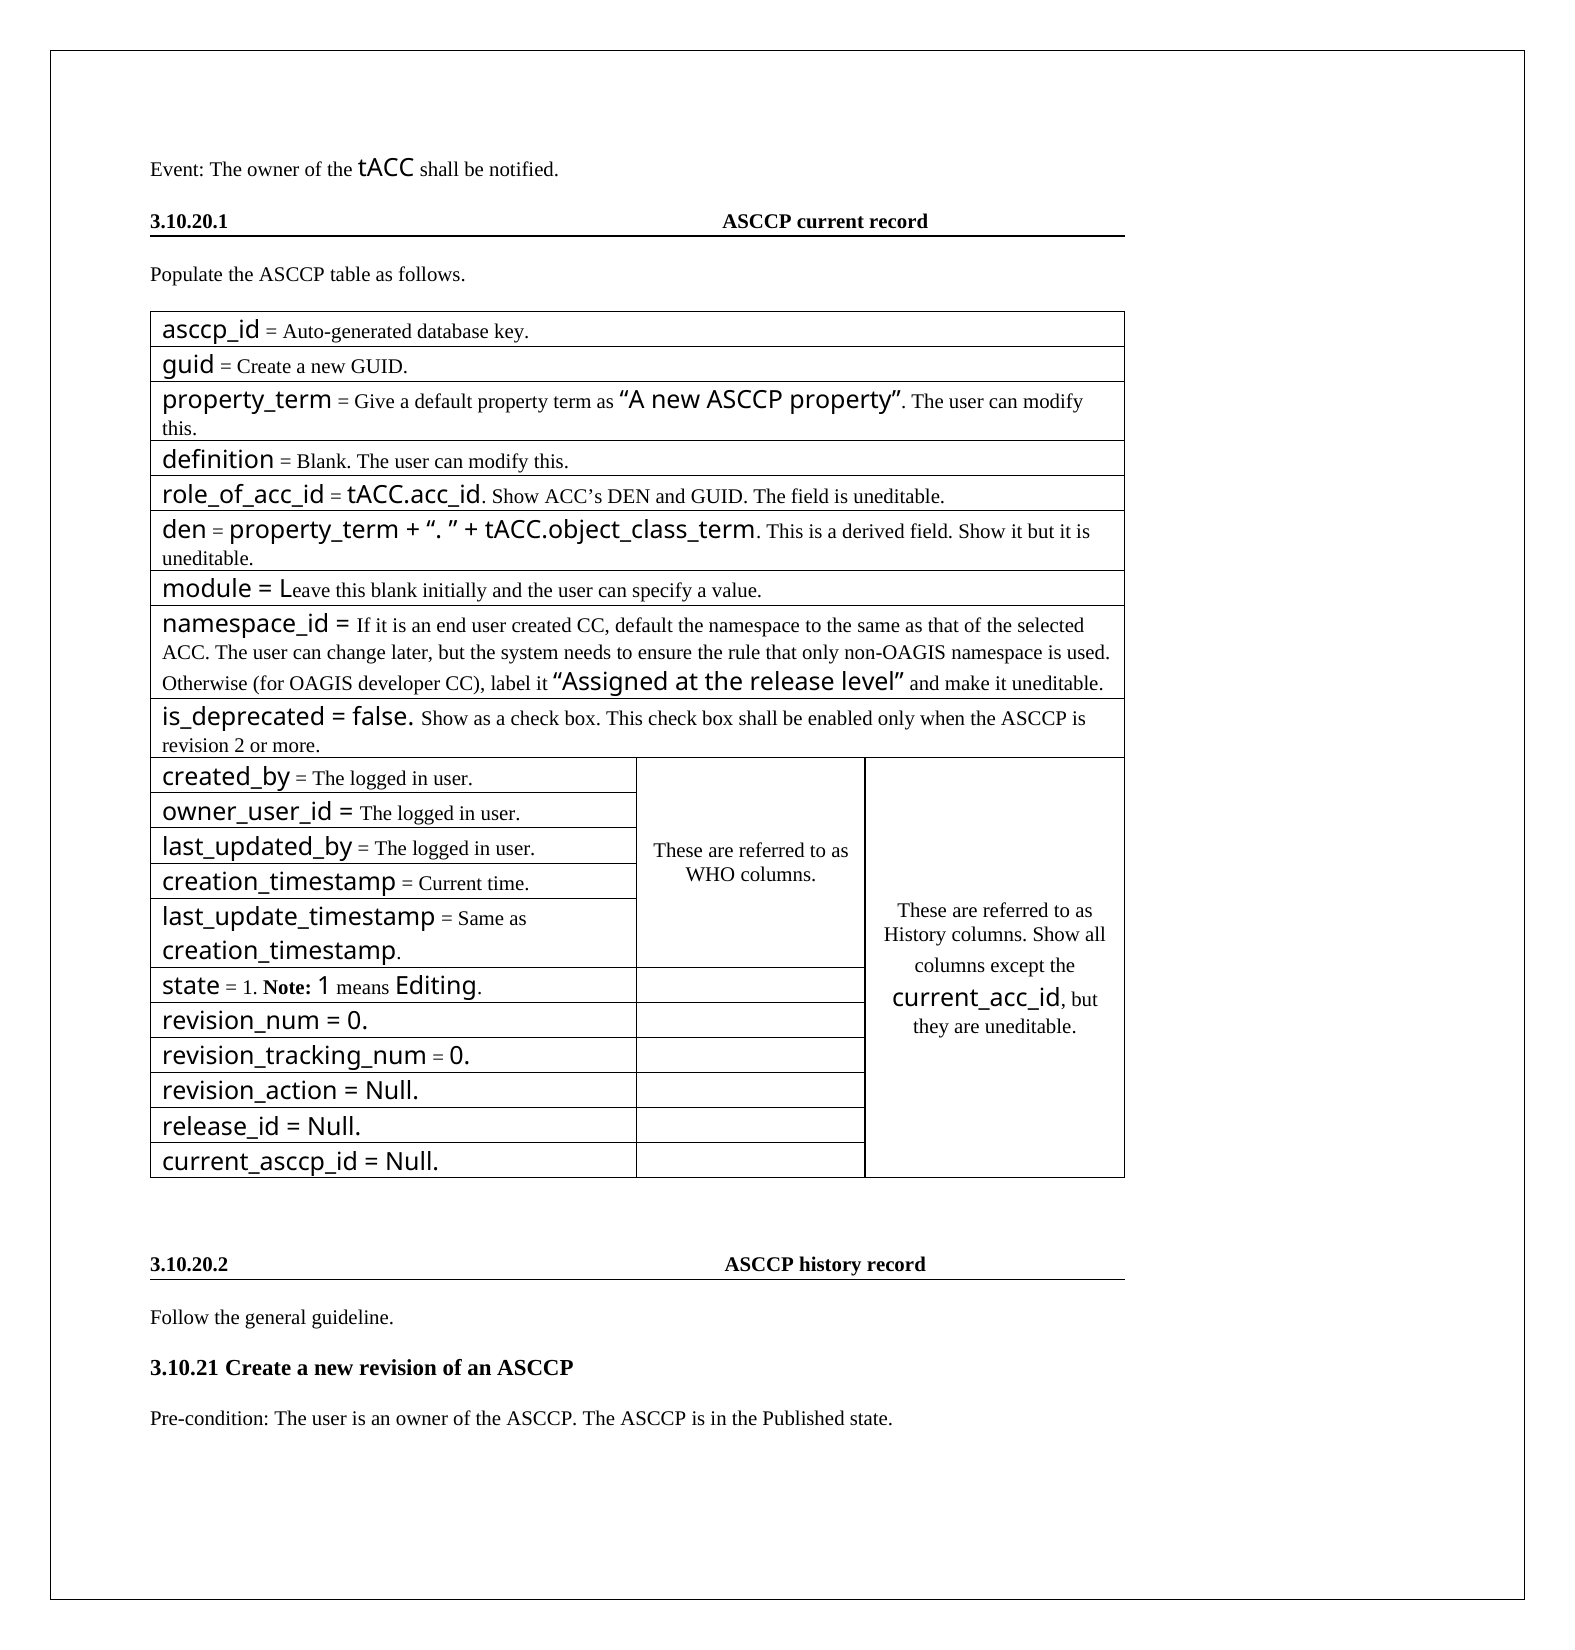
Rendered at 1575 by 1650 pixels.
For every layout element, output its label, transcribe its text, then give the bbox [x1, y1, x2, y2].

table_cell module = Leave this blank initially and the user can specify a value. [151, 571, 1124, 605]
table_cell revision_num = 0. [151, 1003, 636, 1037]
table_cell is_deprecated = false. Show as a check box. This check box shall be enabled only when the ASCCP is revision 2 or more. [151, 699, 1124, 757]
table_cell [637, 1038, 864, 1072]
table_cell state = 1. Note: 1 means Editing. [151, 968, 636, 1002]
table_cell revision_action = Null. [151, 1073, 636, 1107]
table_cell [637, 1108, 864, 1142]
table_cell [637, 1143, 864, 1177]
text Follow the general guideline. [150, 1305, 1125, 1329]
table_cell den = property_term + “. ” + tACC.object_class_term. This is a derived field. Show it but it is uneditable. [151, 511, 1124, 569]
table_cell release_id = Null. [151, 1108, 636, 1142]
table_cell revision_tracking_num = 0. [151, 1038, 636, 1072]
table_cell These are referred to as History columns. Show all columns except the current_acc_id, but they are uneditable. [866, 758, 1124, 1177]
table_cell creation_timestamp = Current time. [151, 864, 636, 897]
subtitle ASCCP current record [150, 209, 1125, 235]
text Event: The owner of the tACC shall be notified. [150, 150, 1125, 184]
text Populate the ASCCP table as follows. [150, 262, 1125, 286]
subtitle Create a new revision of an ASCCP [150, 1354, 1125, 1381]
table_cell guid = Create a new GUID. [151, 347, 1124, 381]
table_header asccp_id = Auto-generated database key. [151, 312, 1124, 346]
table_cell current_asccp_id = Null. [151, 1143, 636, 1177]
table_cell These are referred to as WHO columns. [637, 758, 864, 967]
table_cell definition = Blank. The user can modify this. [151, 441, 1124, 475]
table_cell last_update_timestamp = Same as creation_timestamp. [151, 899, 636, 967]
table_cell created_by = The logged in user. [151, 758, 636, 792]
table_cell property_term = Give a default property term as “A new ASCCP property”. The user can modify this. [151, 382, 1124, 440]
table_cell last_updated_by = The logged in user. [151, 828, 636, 862]
subtitle ASCCP history record [150, 1252, 1125, 1279]
table_cell owner_user_id = The logged in user. [151, 793, 636, 827]
table_cell [637, 1003, 864, 1037]
table_cell role_of_acc_id = tACC.acc_id. Show ACC’s DEN and GUID. The field is uneditable. [151, 476, 1124, 510]
table_cell [637, 1073, 864, 1107]
text Pre-condition: The user is an owner of the ASCCP. The ASCCP is in the Published state. [150, 1406, 1125, 1429]
table_cell namespace_id = If it is an end user created CC, default the namespace to the same as that of the selected ACC. The user can change later, but the system needs to ensure the rule that only non-OAGIS namespace is used. Otherwise (for OAGIS developer CC), label it “Assigned at the release level” and make it uneditable. [151, 606, 1124, 698]
table_cell [637, 968, 864, 1002]
